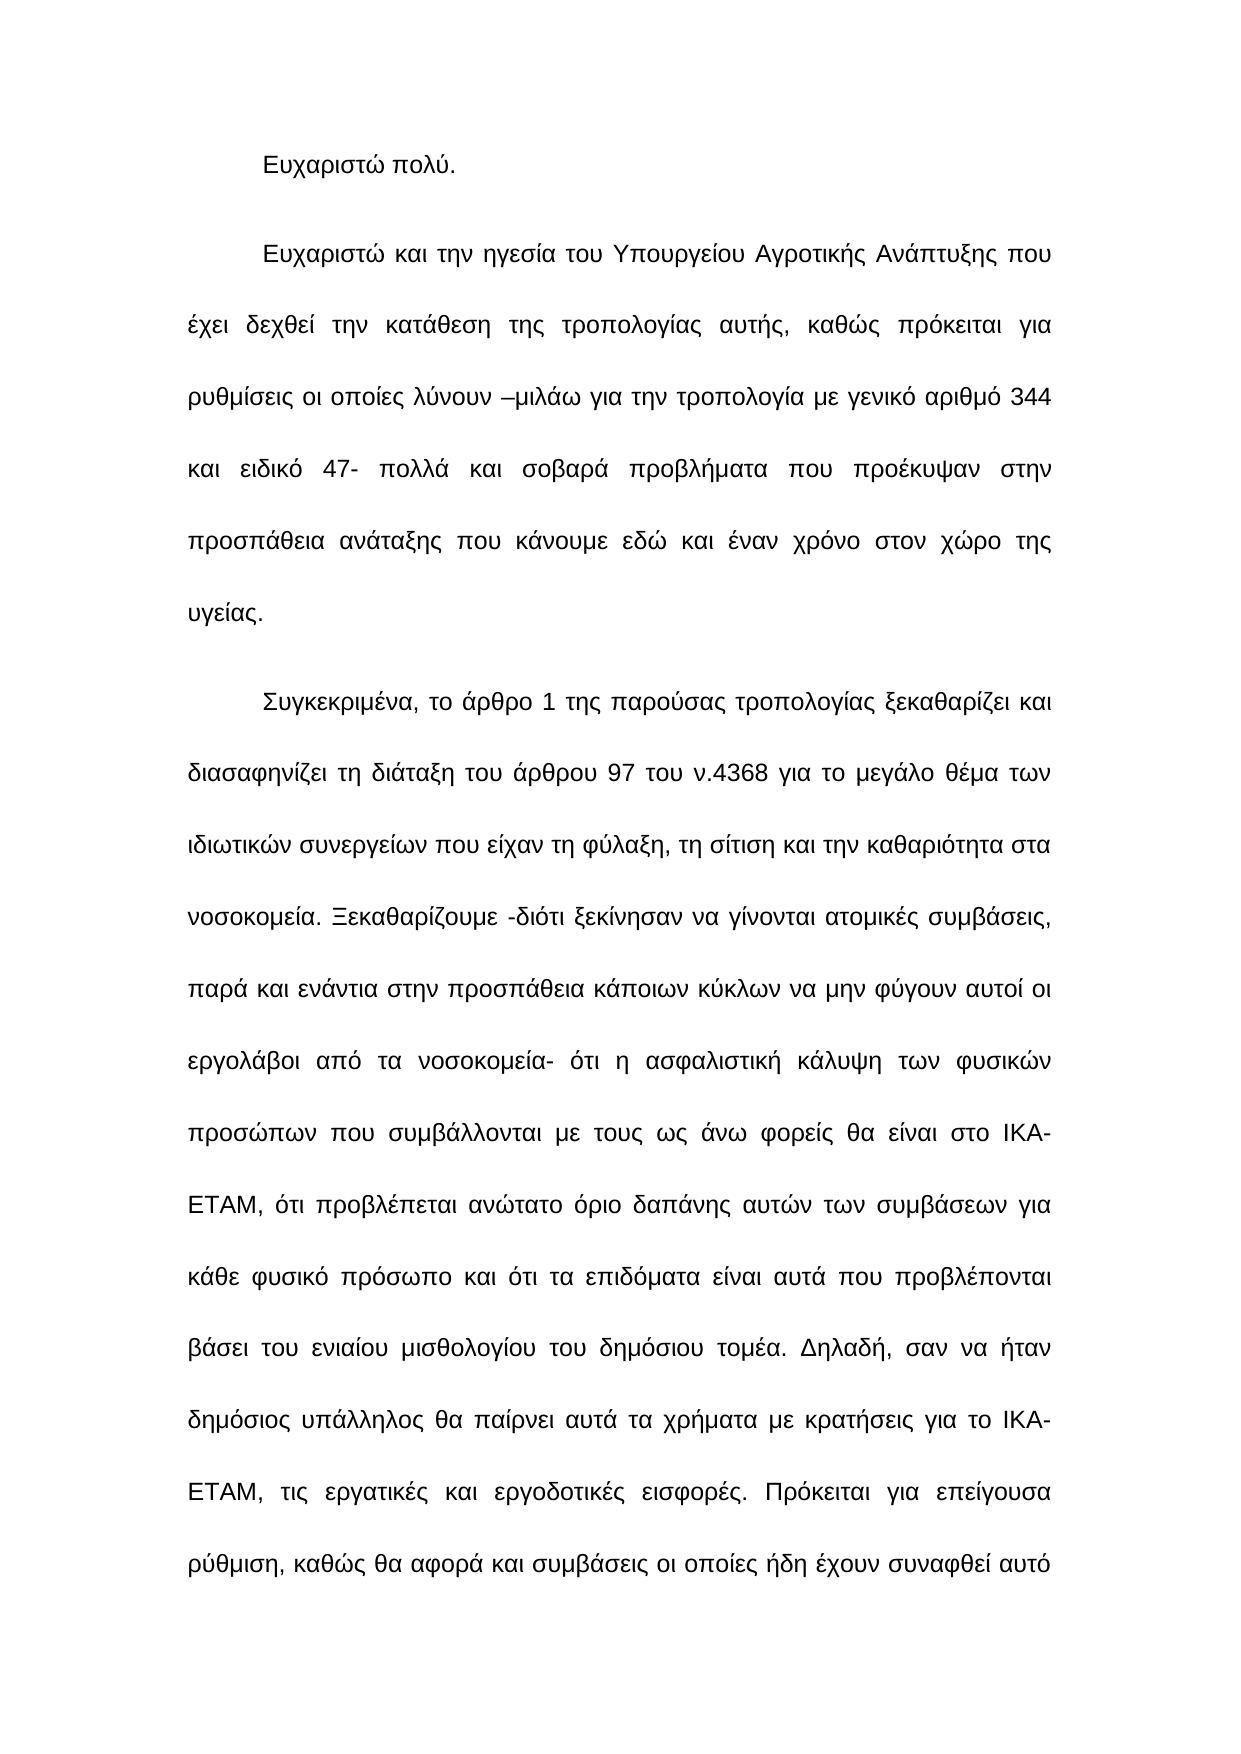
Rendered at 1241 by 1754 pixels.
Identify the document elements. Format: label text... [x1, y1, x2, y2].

text Ευχαριστώ πολύ. [187, 150, 1053, 179]
text Ευχαριστώ και την ηγεσία του Υπουργείου Αγροτικής Ανάπτυξης που έχει δεχθεί την κατάθεση της τροπολογίας αυτής, καθώς πρόκειται για ρυθμίσεις οι οποίες λύνουν –μιλάω για την τροπολογία με γενικό αριθμό 344 και ειδικό 47- πολλά και σοβαρά προβλήματα που προέκυψαν στην προσπάθεια ανάταξης που κάνουμε εδώ και έναν χρόνο στον χώρο της υγείας. [187, 238, 1053, 627]
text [187, 686, 1053, 1578]
